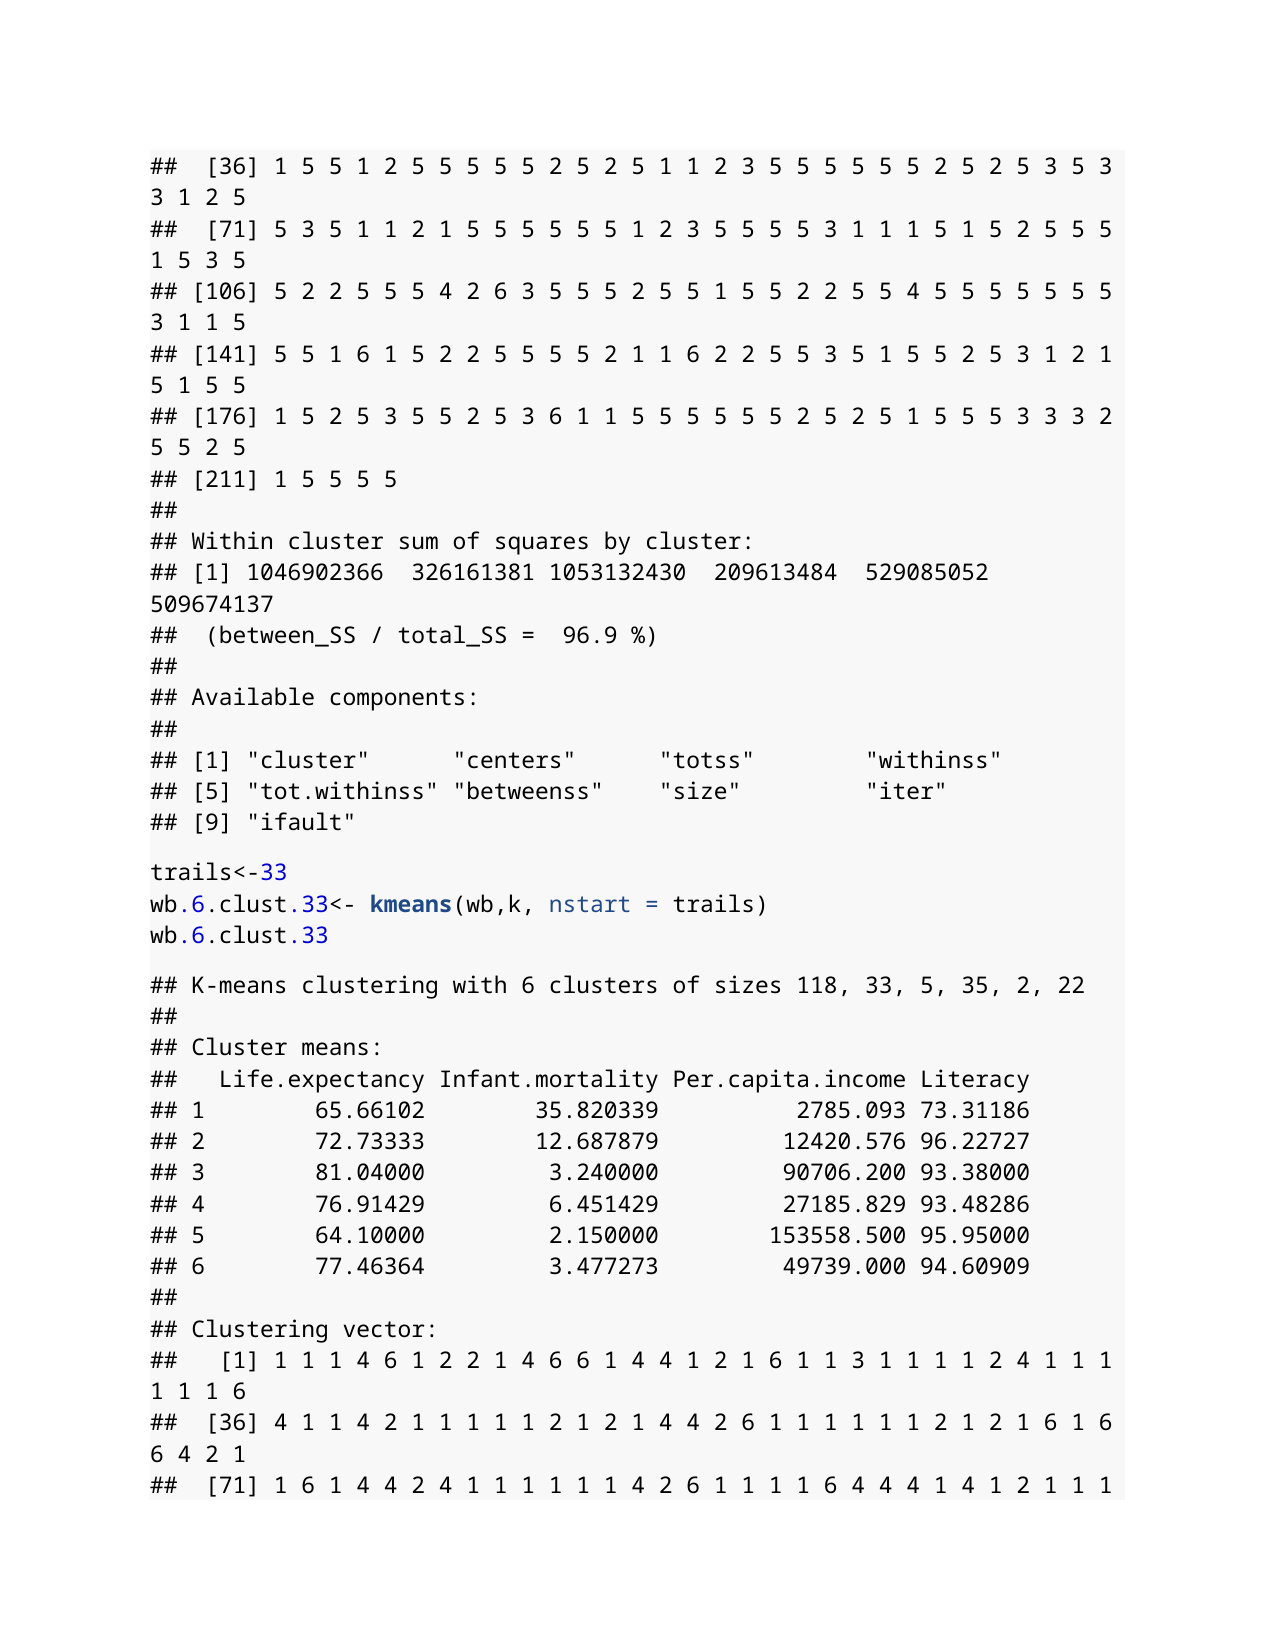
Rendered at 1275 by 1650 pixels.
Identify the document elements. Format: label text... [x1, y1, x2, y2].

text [150, 969, 1125, 1500]
text trails<-33 wb.6.clust.33<- kmeans(wb,k, nstart = trails) wb.6.clust.33 [150, 856, 1125, 950]
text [150, 150, 1125, 837]
